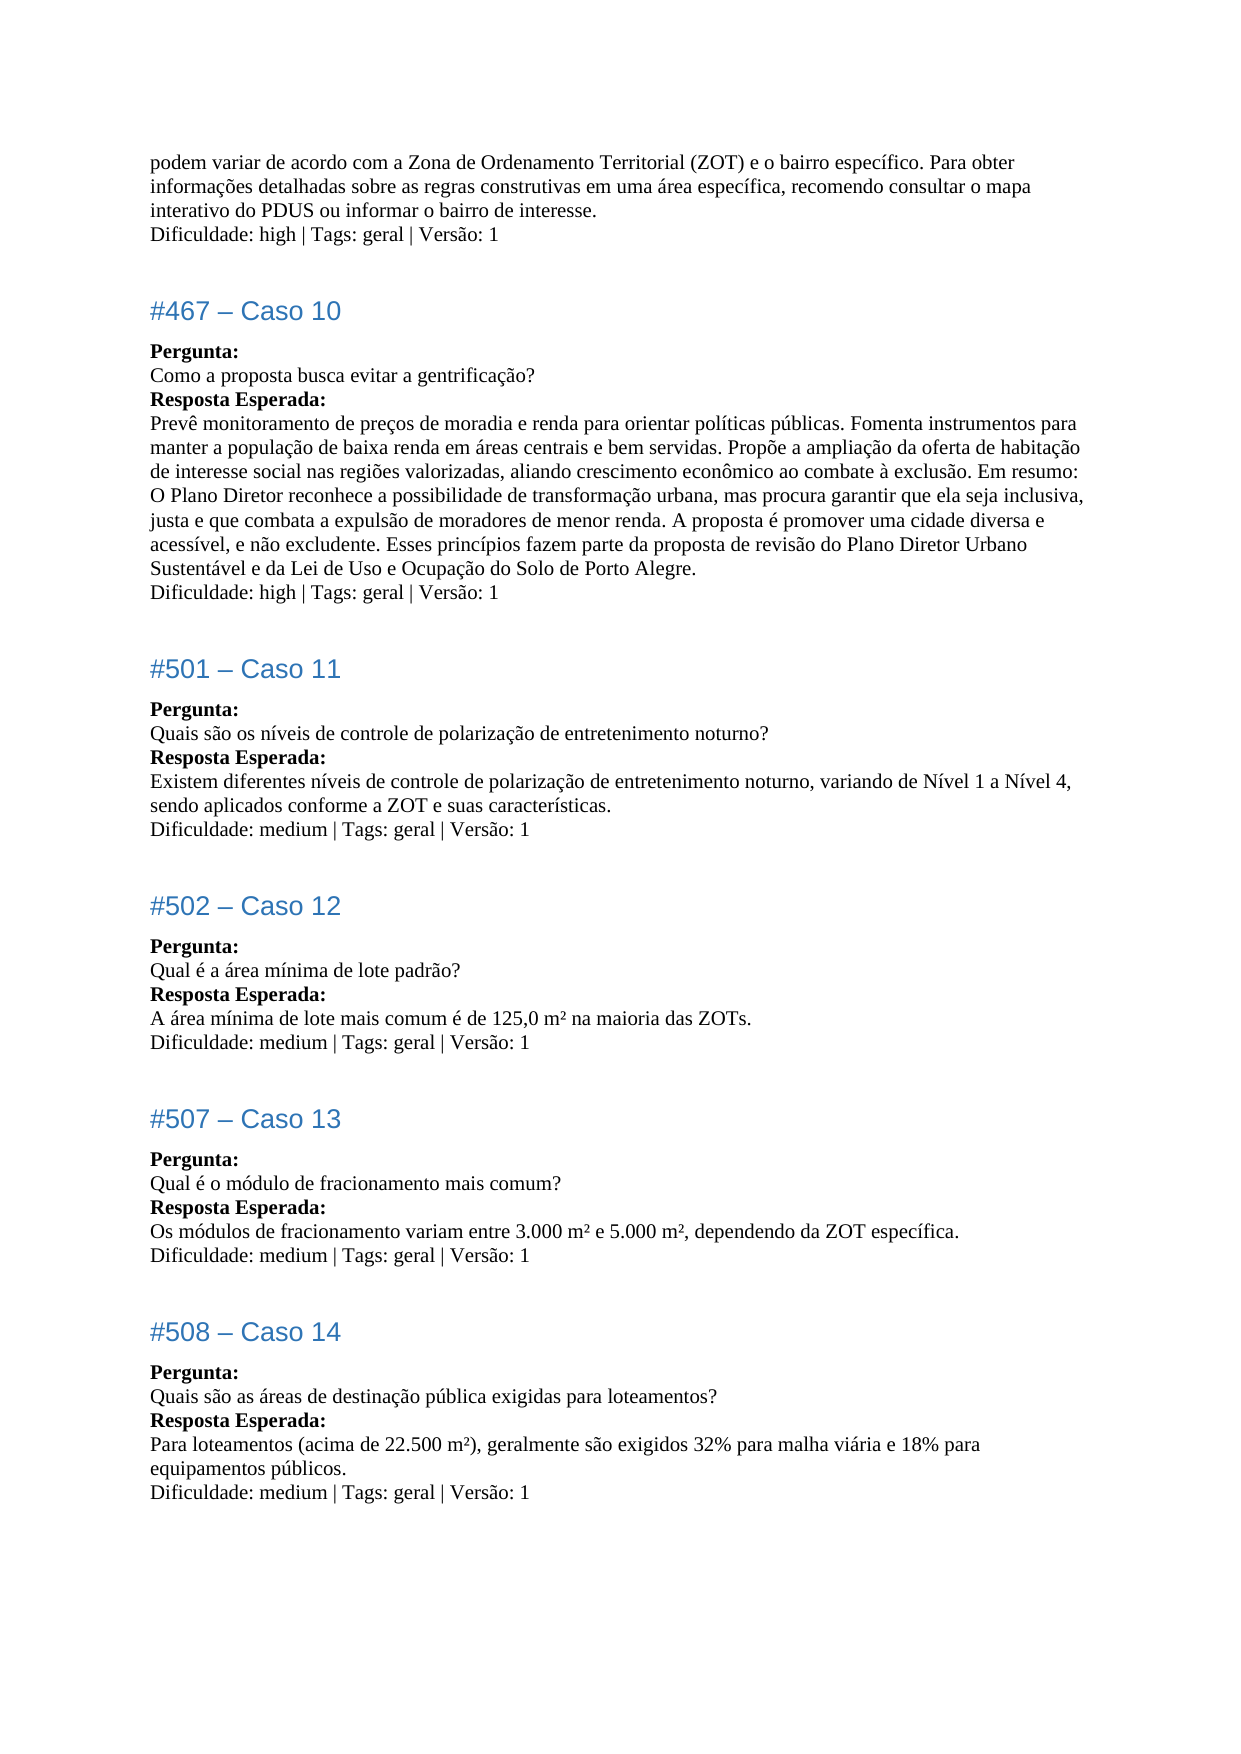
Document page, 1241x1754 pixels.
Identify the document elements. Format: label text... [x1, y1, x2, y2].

text Qual é o módulo de fracionamento mais comum? [150, 1171, 1090, 1195]
text Existem diferentes níveis de controle de polarização de entretenimento noturno, variando de Nível 1 a Nível 4, sendo aplicados conforme a ZOT e suas características. [150, 769, 1090, 817]
subtitle #508 – Caso 14 [150, 1316, 1090, 1347]
subtitle #502 – Caso 12 [150, 890, 1090, 921]
text Resposta Esperada: [150, 982, 1090, 1006]
text Dificuldade: high | Tags: geral | Versão: 1 [150, 580, 1090, 604]
text Os módulos de fracionamento variam entre 3.000 m² e 5.000 m², dependendo da ZOT específica. [150, 1219, 1090, 1243]
text Quais são as áreas de destinação pública exigidas para loteamentos? [150, 1384, 1090, 1408]
text Dificuldade: high | Tags: geral | Versão: 1 [150, 222, 1090, 246]
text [150, 150, 1090, 222]
subtitle #507 – Caso 13 [150, 1103, 1090, 1134]
text Quais são os níveis de controle de polarização de entretenimento noturno? [150, 721, 1090, 745]
subtitle #467 – Caso 10 [150, 295, 1090, 327]
text Dificuldade: medium | Tags: geral | Versão: 1 [150, 1030, 1090, 1054]
text Como a proposta busca evitar a gentrificação? [150, 363, 1090, 387]
text Dificuldade: medium | Tags: geral | Versão: 1 [150, 817, 1090, 841]
text Pergunta: [150, 697, 1090, 721]
text Pergunta: [150, 1147, 1090, 1171]
text Dificuldade: medium | Tags: geral | Versão: 1 [150, 1480, 1090, 1504]
text Pergunta: [150, 1360, 1090, 1384]
text Pergunta: [150, 339, 1090, 363]
subtitle #501 – Caso 11 [150, 653, 1090, 684]
text Resposta Esperada: [150, 387, 1090, 411]
text Dificuldade: medium | Tags: geral | Versão: 1 [150, 1243, 1090, 1267]
text Resposta Esperada: [150, 1195, 1090, 1219]
text Resposta Esperada: [150, 1408, 1090, 1432]
text Qual é a área mínima de lote padrão? [150, 958, 1090, 982]
text Para loteamentos (acima de 22.500 m²), geralmente são exigidos 32% para malha viária e 18% para equipamentos públicos. [150, 1432, 1090, 1480]
text Resposta Esperada: [150, 745, 1090, 769]
text A área mínima de lote mais comum é de 125,0 m² na maioria das ZOTs. [150, 1006, 1090, 1030]
text Prevê monitoramento de preços de moradia e renda para orientar políticas públicas. Fomenta instrumentos para manter a população de baixa renda em áreas centrais e bem servidas. Propõe a ampliação da oferta de habitação de interesse social nas regiões valorizadas, aliando crescimento econômico ao combate à exclusão. Em resumo: O Plano Diretor reconhece a possibilidade de transformação urbana, mas procura garantir que ela seja inclusiva, justa e que combata a expulsão de moradores de menor renda. A proposta é promover uma cidade diversa e acessível, e não excludente. Esses princípios fazem parte da proposta de revisão do Plano Diretor Urbano Sustentável e da Lei de Uso e Ocupação do Solo de Porto Alegre. [150, 411, 1090, 580]
text Pergunta: [150, 934, 1090, 958]
